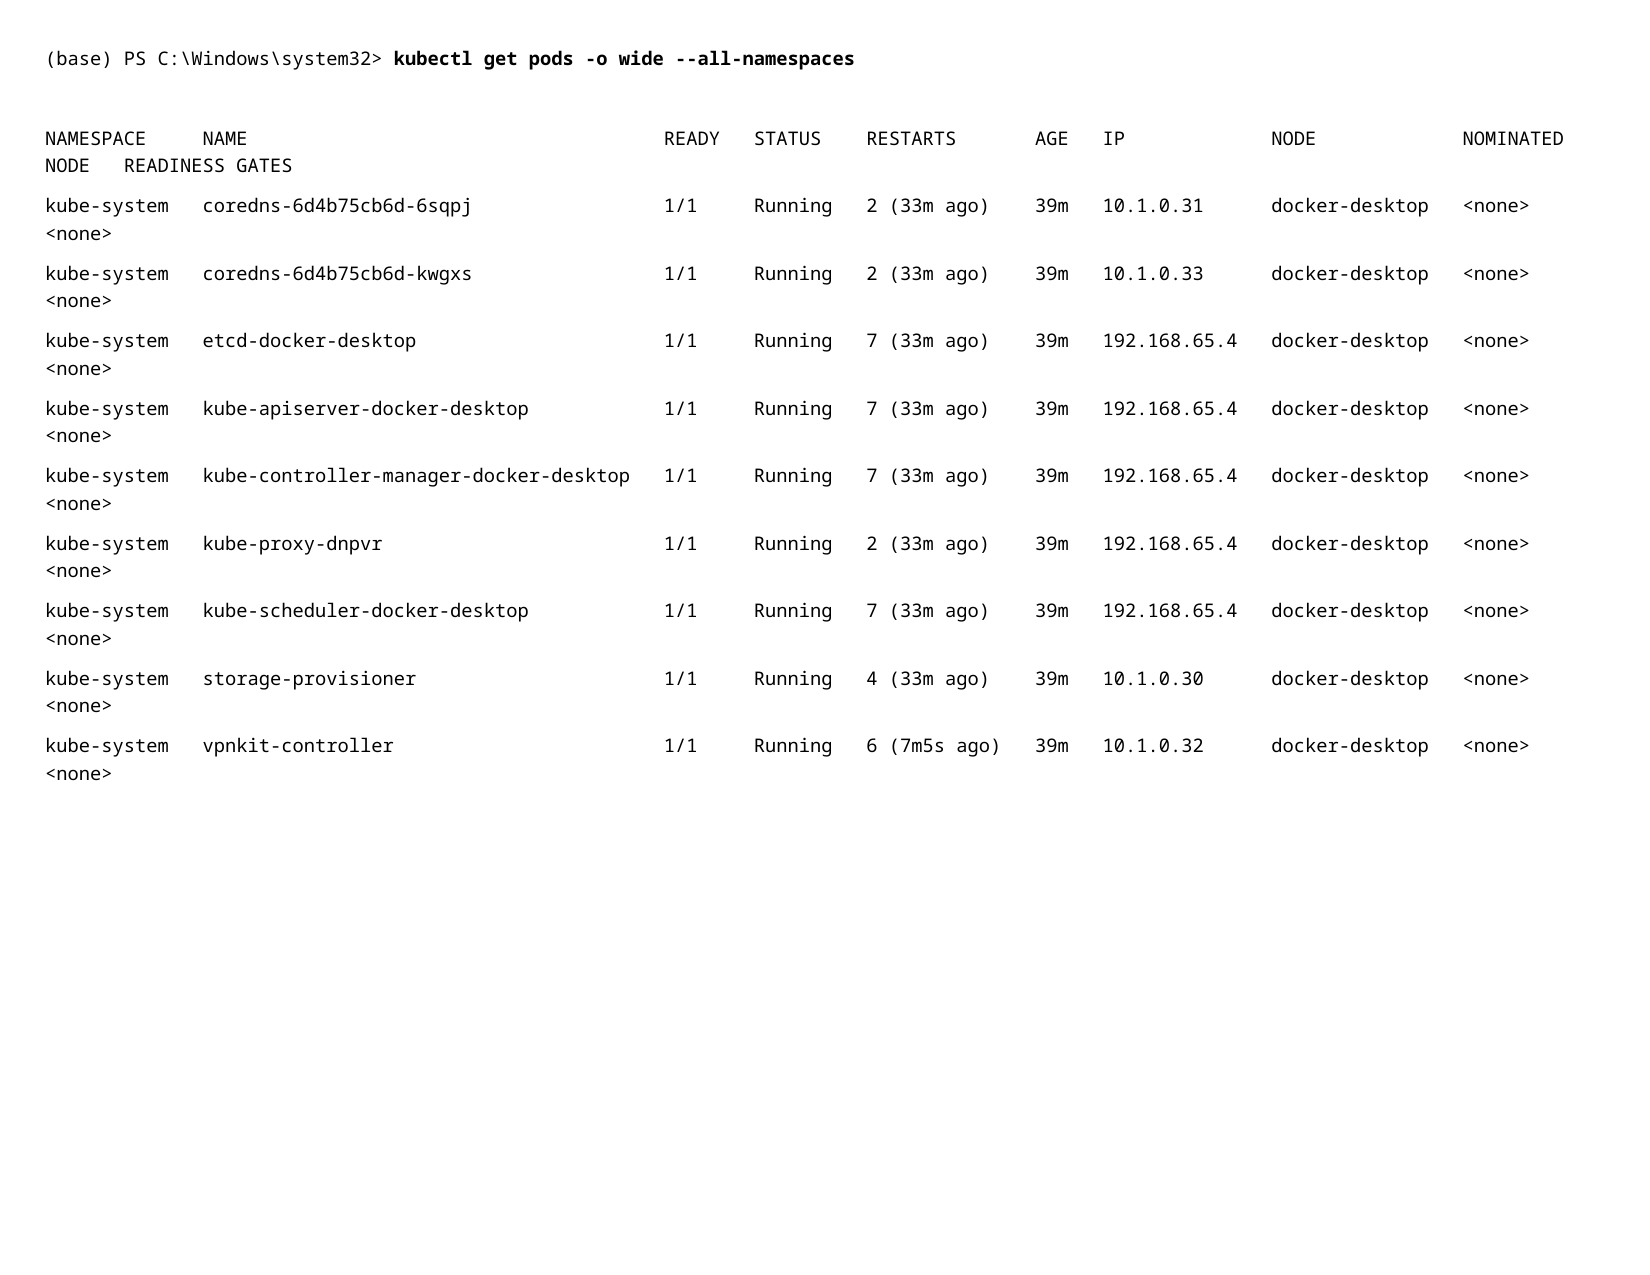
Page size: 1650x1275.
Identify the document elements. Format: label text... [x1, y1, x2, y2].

text kube-system storage-provisioner 1/1 Running 4 (33m ago) 39m 10.1.0.30 docker-desktop <none> <none> [45, 665, 1605, 718]
text kube-system coredns-6d4b75cb6d-kwgxs 1/1 Running 2 (33m ago) 39m 10.1.0.33 docker-desktop <none> <none> [45, 260, 1605, 313]
text kube-system coredns-6d4b75cb6d-6sqpj 1/1 Running 2 (33m ago) 39m 10.1.0.31 docker-desktop <none> <none> [45, 192, 1605, 246]
text kube-system kube-proxy-dnpvr 1/1 Running 2 (33m ago) 39m 192.168.65.4 docker-desktop <none> <none> [45, 530, 1605, 583]
text kube-system kube-scheduler-docker-desktop 1/1 Running 7 (33m ago) 39m 192.168.65.4 docker-desktop <none> <none> [45, 597, 1605, 651]
text kube-system vpnkit-controller 1/1 Running 6 (7m5s ago) 39m 10.1.0.32 docker-desktop <none> <none> [45, 732, 1605, 786]
text NAMESPACE NAME READY STATUS RESTARTS AGE IP NODE NOMINATED NODE READINESS GATES [45, 125, 1605, 178]
text kube-system etcd-docker-desktop 1/1 Running 7 (33m ago) 39m 192.168.65.4 docker-desktop <none> <none> [45, 327, 1605, 381]
text kube-system kube-apiserver-docker-desktop 1/1 Running 7 (33m ago) 39m 192.168.65.4 docker-desktop <none> <none> [45, 395, 1605, 448]
text (base) PS C:\Windows\system32> kubectl get pods -o wide --all-namespaces [45, 45, 1605, 71]
text kube-system kube-controller-manager-docker-desktop 1/1 Running 7 (33m ago) 39m 192.168.65.4 docker-desktop <none> <none> [45, 462, 1605, 516]
